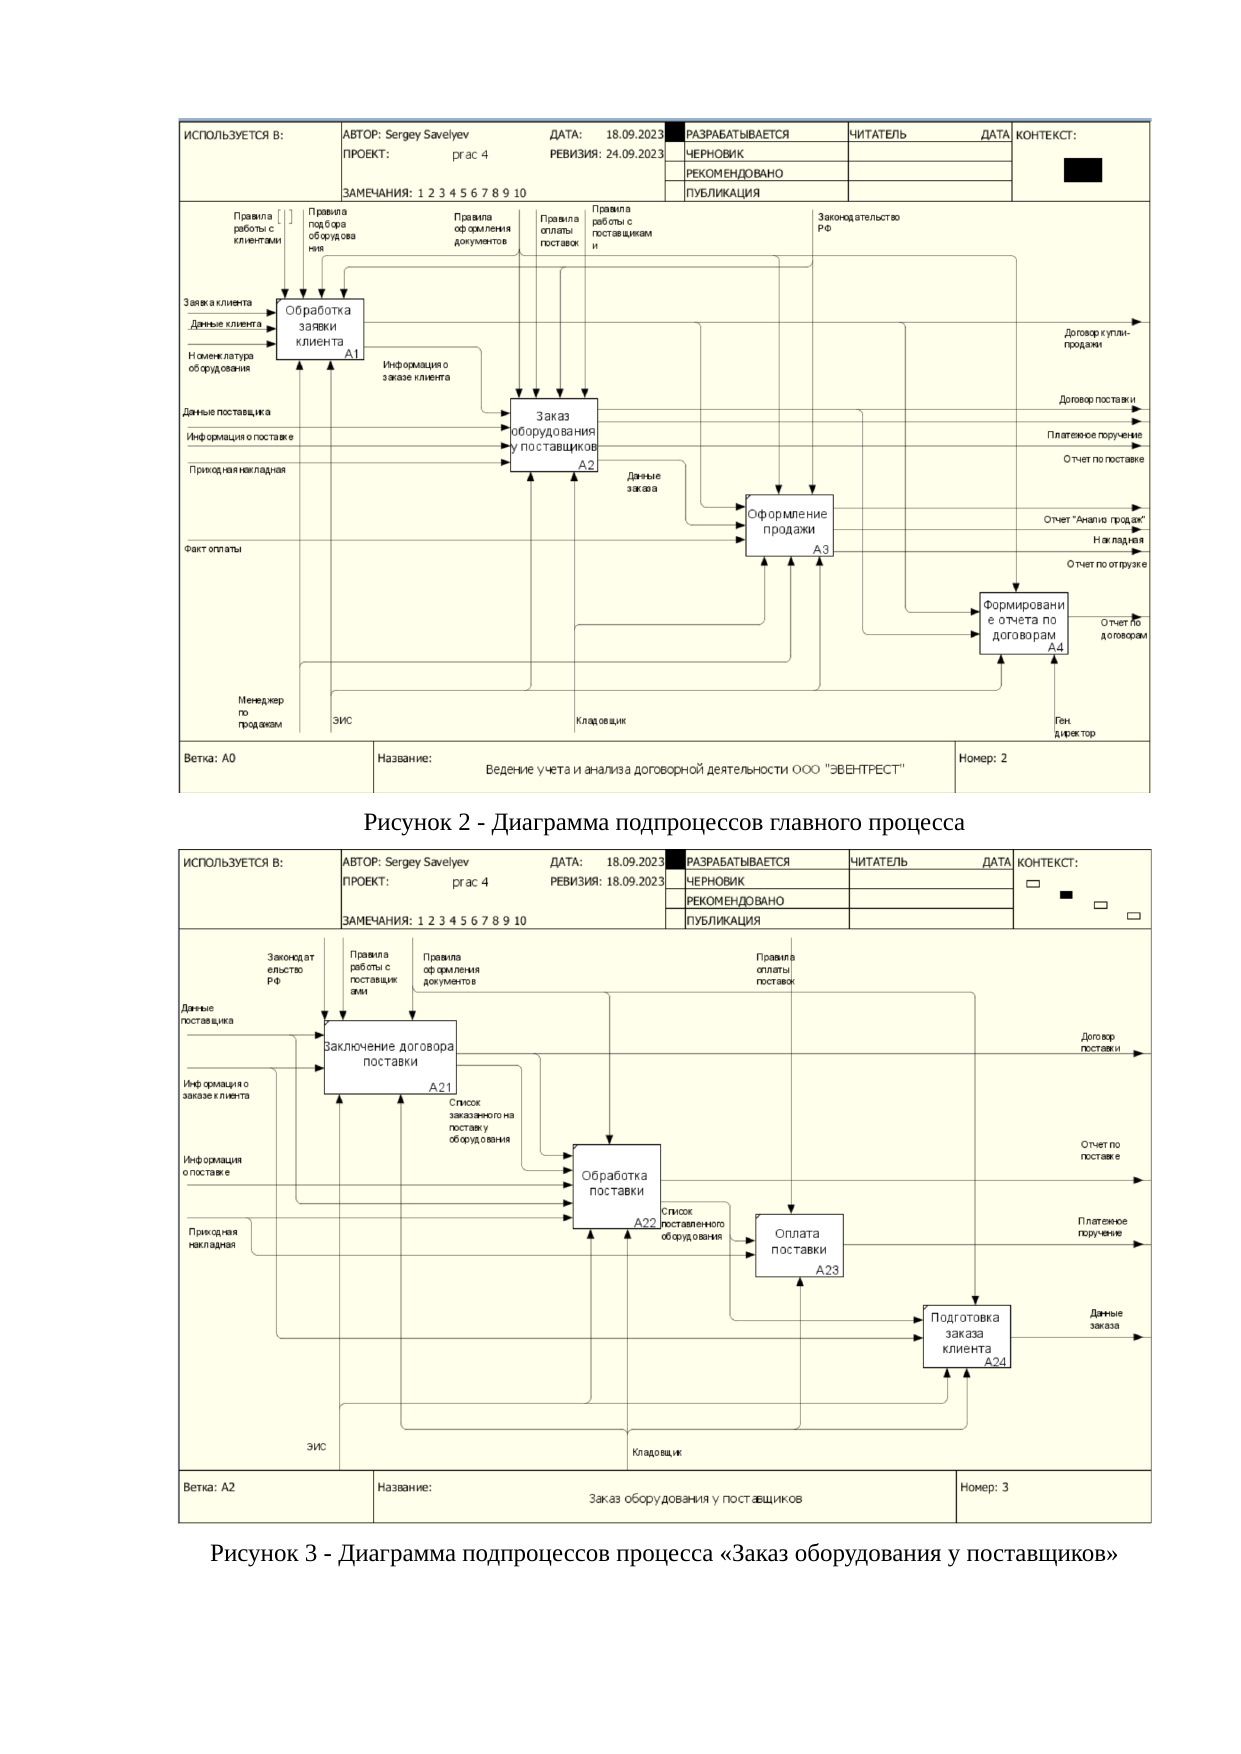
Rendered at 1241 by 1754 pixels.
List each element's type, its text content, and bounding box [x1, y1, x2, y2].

text Рисунок 3 - Диаграмма подпроцессов процесса «Заказ оборудования у поставщиков» [177, 1538, 1152, 1567]
text Рисунок 2 - Диаграмма подпроцессов главного процесса [177, 807, 1152, 835]
picture [177, 849, 1152, 1524]
picture [177, 118, 1152, 793]
